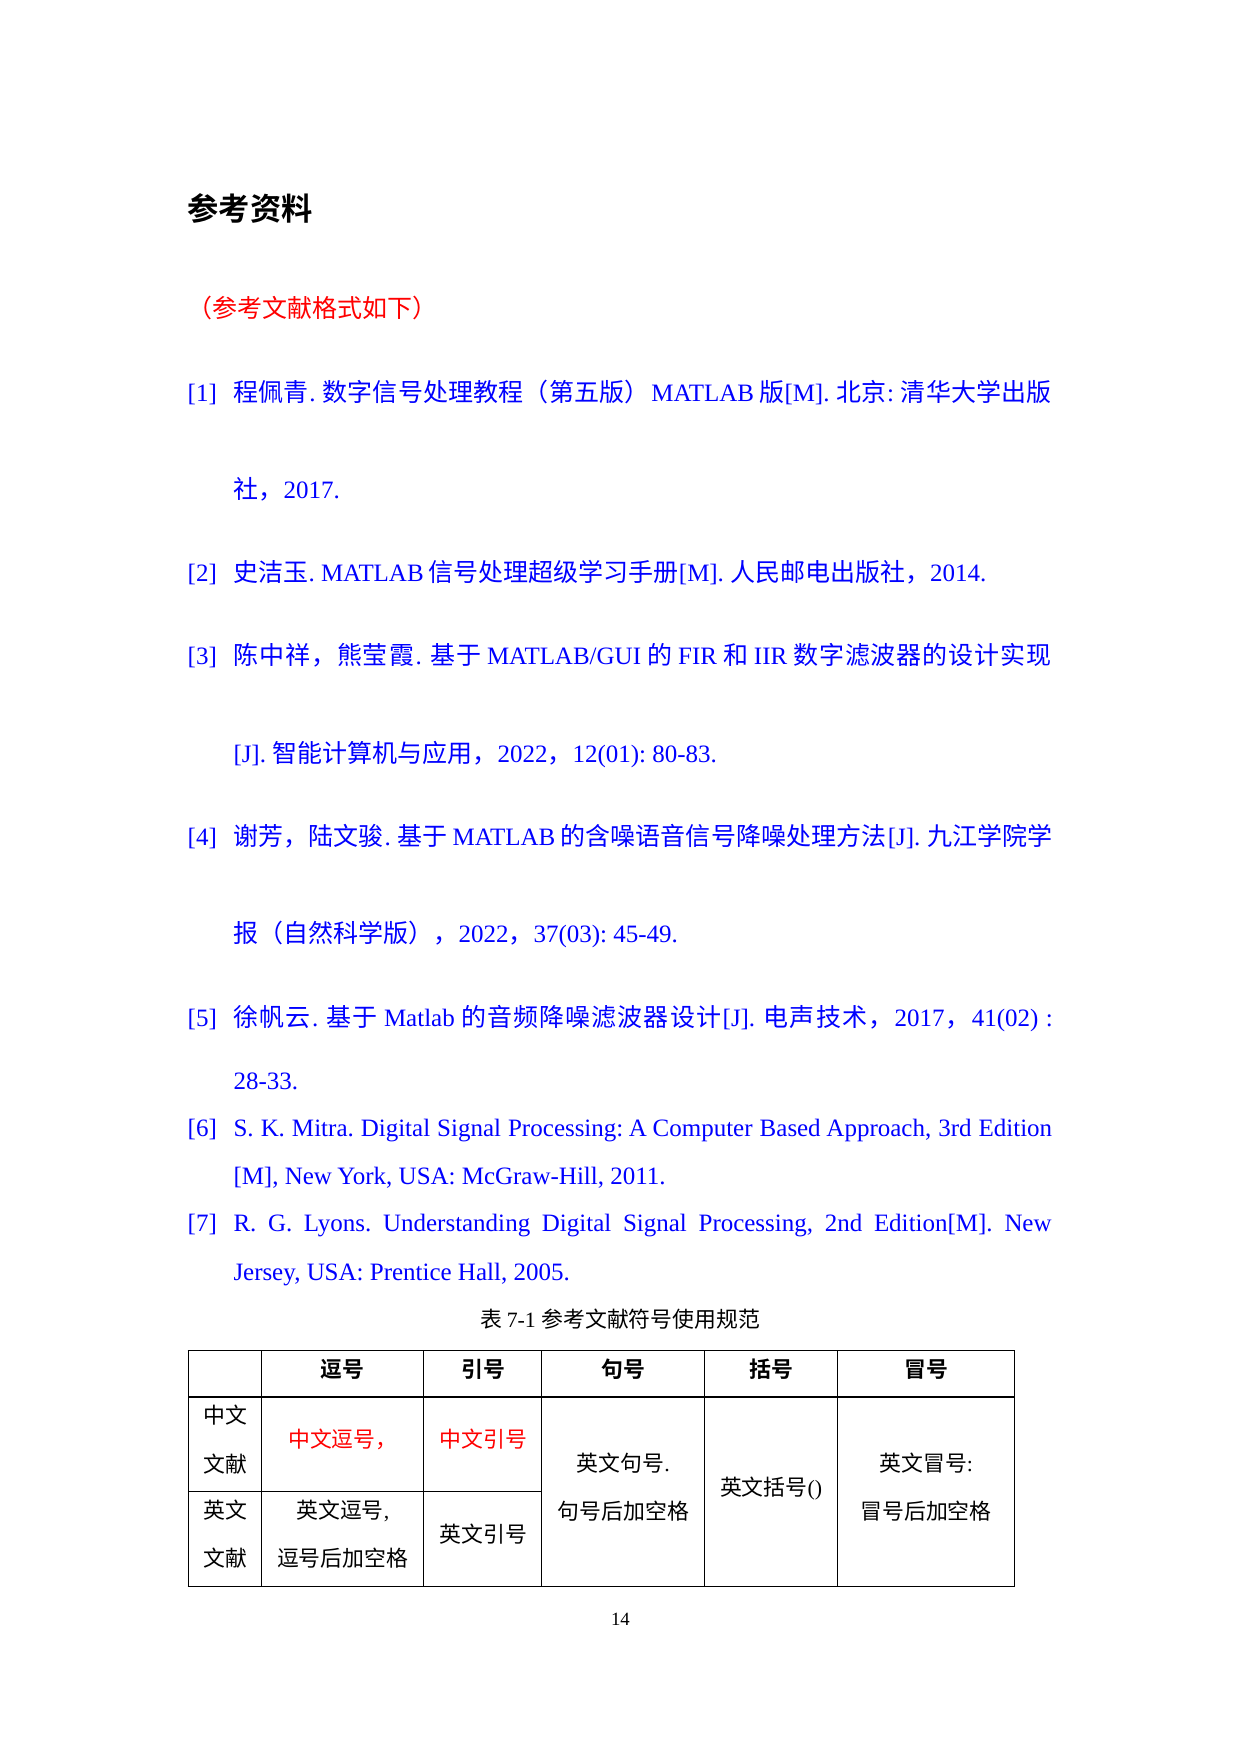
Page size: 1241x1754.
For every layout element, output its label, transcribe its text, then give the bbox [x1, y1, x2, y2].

table_header [189, 1351, 261, 1396]
table_cell 英文文献 [189, 1492, 261, 1586]
table_header 括号 [705, 1351, 837, 1396]
table_cell 英文冒号: 冒号后加空格 [838, 1398, 1014, 1586]
table_cell 英文逗号, 逗号后加空格 [262, 1492, 423, 1586]
table_cell 中文文献 [189, 1398, 261, 1491]
list 陈中祥，熊莹霞. 基于MATLAB/GUI的FIR和IIR数字滤波器的设计实现[J]. 智能计算机与应用，2022，12(01): 80-83. [187, 621, 1053, 784]
list 谢芳，陆文骏. 基于MATLAB的含噪语音信号降噪处理方法[J]. 九江学院学报（自然科学版），2022，37(03): 45-49. [187, 802, 1053, 964]
subtitle 参考资料 [187, 174, 1053, 239]
list 程佩青. 数字信号处理教程（第五版）MATLAB版[M]. 北京: 清华大学出版社，2017. [187, 358, 1053, 520]
table_cell 英文句号. 句号后加空格 [542, 1398, 704, 1586]
list S. K. Mitra. Digital Signal Processing: A Computer Based Approach, 3rd Edition [M], New York, USA: McGraw-Hill, 2011. [187, 1111, 1053, 1192]
list 徐帆云. 基于Matlab的音频降噪滤波器设计[J]. 电声技术，2017，41(02) : 28-33. [187, 983, 1053, 1096]
text 表7-1 参考文献符号使用规范 [187, 1302, 1053, 1334]
text （参考文献格式如下） [187, 274, 1053, 339]
table_header 句号 [542, 1351, 704, 1396]
table_cell 英文引号 [424, 1492, 541, 1586]
table_header 冒号 [838, 1351, 1014, 1396]
list 史洁玉. MATLAB信号处理超级学习手册[M]. 人民邮电出版社，2014. [187, 538, 1053, 603]
table_cell 英文括号() [705, 1398, 837, 1586]
list R. G. Lyons. Understanding Digital Signal Processing, 2nd Edition[M]. New Jersey, USA: Prentice Hall, 2005. [187, 1206, 1053, 1288]
table_cell 中文引号 [424, 1398, 541, 1491]
table_cell 中文逗号， [262, 1398, 423, 1491]
table_header 逗号 [262, 1351, 423, 1396]
table_header 引号 [424, 1351, 541, 1396]
